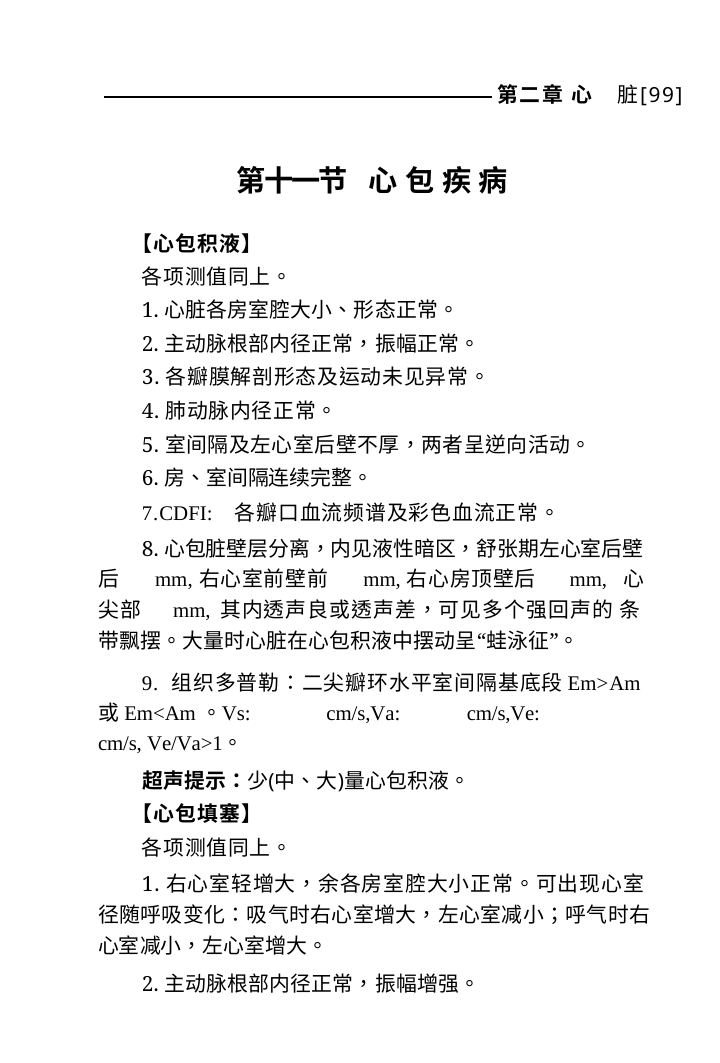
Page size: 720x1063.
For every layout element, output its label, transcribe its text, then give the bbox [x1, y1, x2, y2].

text 第十一节 心 包 疾 病 [237, 162, 706, 198]
text 7.CDFI: 各瓣口血流频谱及彩色血流正常。 [142, 499, 706, 525]
text 各项测值同上。 [142, 834, 706, 860]
text 8. 心包脏壁层分离，内见液性暗区，舒张期左心室后壁 后 mm, 右心室前壁前 mm, 右心房顶壁后 mm, 心尖部 mm, 其内透声良或透声差，可见多个强回声的 条带飘摆。大量时心脏在心包积液中摆动呈“蛙泳征”。 [98, 534, 654, 655]
text 5. 室间隔及左心室后壁不厚，两者呈逆向活动。 [142, 432, 706, 458]
text 1. 右心室轻增大，余各房室腔大小正常。可出现心室 径随呼吸变化：吸气时右心室增大，左心室减小；呼气时右 心室减小，左心室增大。 [98, 869, 651, 960]
text 1. 心脏各房室腔大小、形态正常。 [142, 297, 706, 323]
text 3. 各瓣膜解剖形态及运动未见异常。 [142, 364, 706, 390]
text 2. 主动脉根部内径正常，振幅正常。 [142, 331, 706, 357]
text 9. 组织多普勒：二尖瓣环水平室间隔基底段Em>Am 或 Em<Am 。Vs: cm/s,Va: cm/s,Ve: cm/s, Ve/Va>1。 [98, 668, 644, 757]
text 各项测值同上。 [142, 264, 706, 289]
text 【心包积液】 [131, 231, 706, 257]
text 第二章 心 脏[99] [104, 82, 706, 107]
text 【心包填塞】 [131, 801, 706, 827]
text 4. 肺动脉内径正常。 [142, 397, 706, 423]
text 6. 房、室间隔连续完整。 [142, 465, 706, 491]
text 2. 主动脉根部内径正常，振幅增强。 [142, 971, 706, 997]
text 超声提示：少(中、大)量心包积液。 [142, 768, 706, 794]
